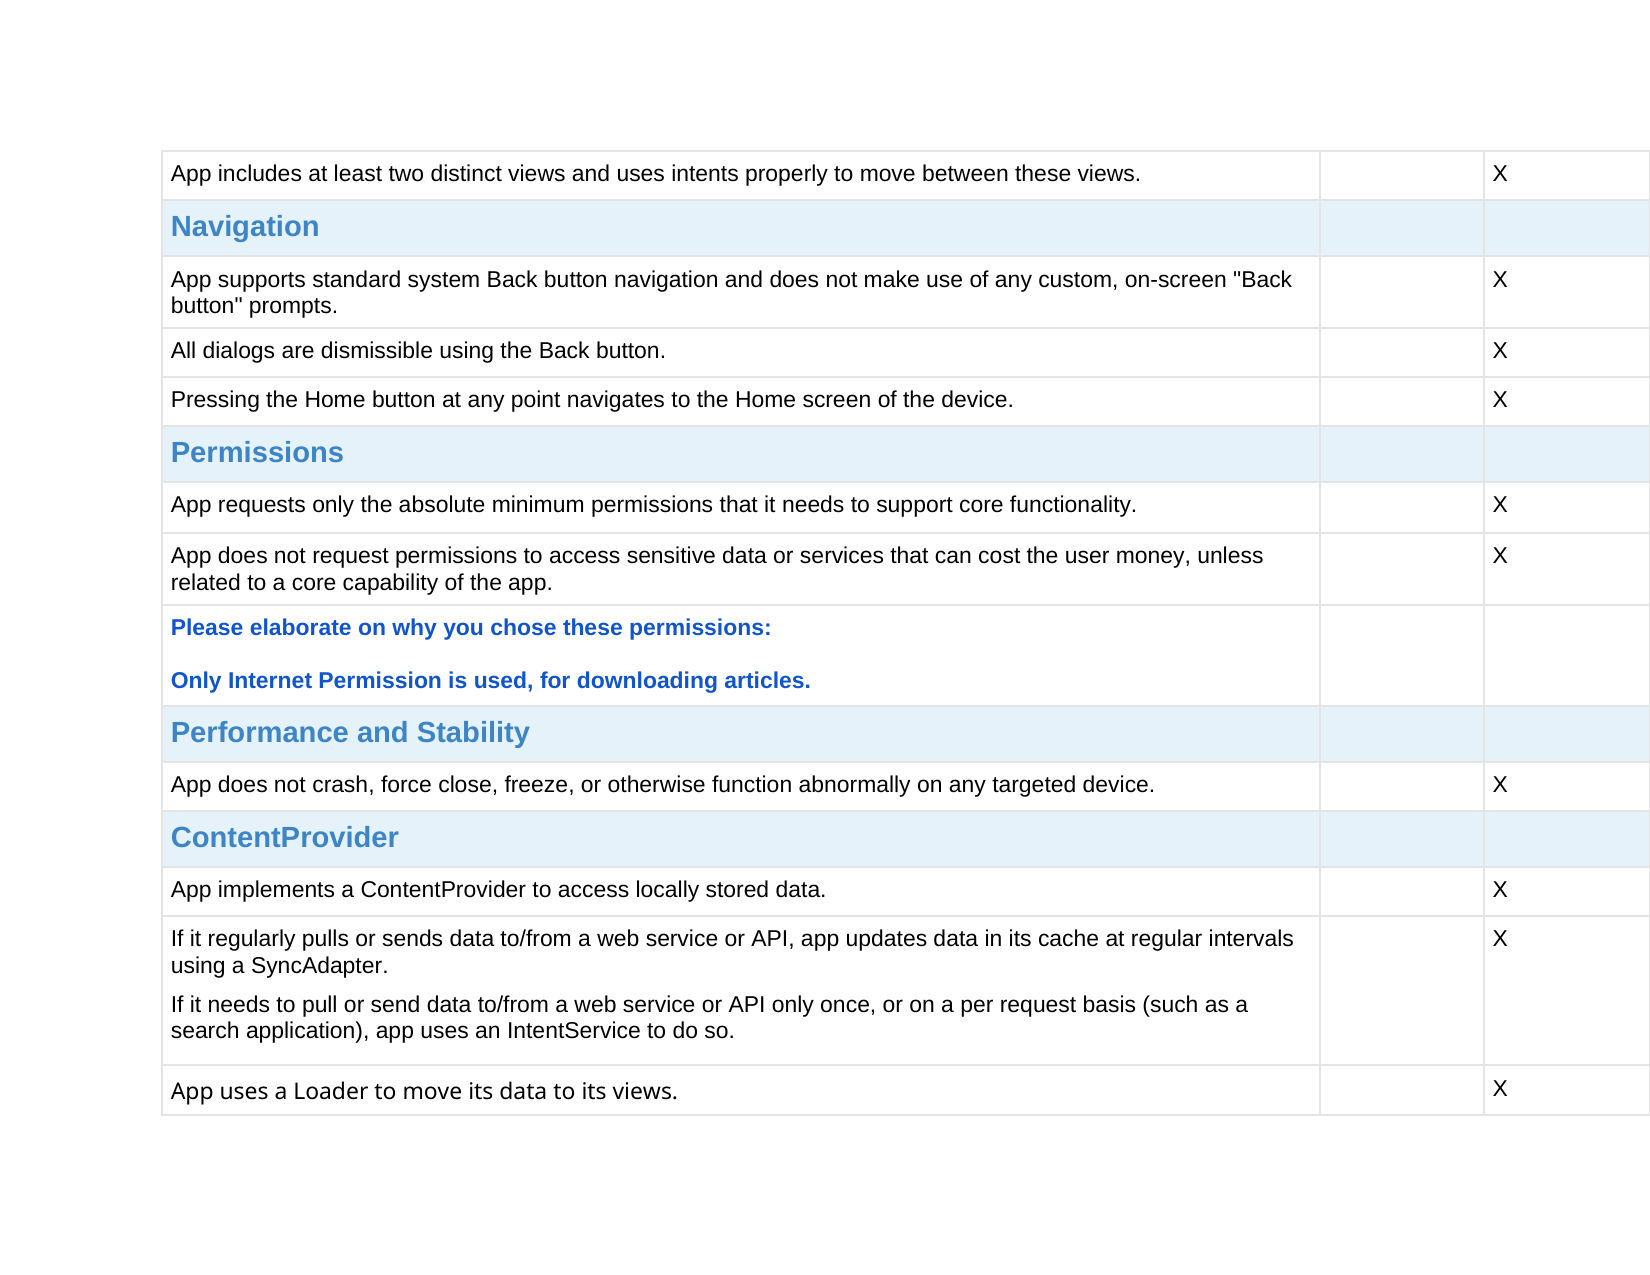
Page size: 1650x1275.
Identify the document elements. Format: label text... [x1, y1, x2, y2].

table_cell X [1485, 917, 1649, 1064]
table_cell X [1485, 1066, 1649, 1114]
table_cell [1321, 329, 1483, 376]
table_cell [1485, 707, 1649, 761]
table_cell All dialogs are dismissible using the Back button. [163, 329, 1319, 376]
table_cell Performance and Stability [163, 707, 1319, 761]
table_cell X [1485, 378, 1649, 424]
table_cell [1321, 427, 1483, 481]
table_cell [1321, 763, 1483, 810]
table_cell X [1485, 534, 1649, 603]
table_cell [1321, 152, 1483, 199]
table_cell Permissions [163, 427, 1319, 481]
table_cell App does not request permissions to access sensitive data or services that can cost the user money, unless related to a core capability of the app. [163, 534, 1319, 603]
table_cell [1321, 1066, 1483, 1114]
table_cell App requests only the absolute minimum permissions that it needs to support core functionality. [163, 483, 1319, 532]
table_cell App includes at least two distinct views and uses intents properly to move between these views. [163, 152, 1319, 199]
table_cell [1321, 917, 1483, 1064]
table_cell [1321, 534, 1483, 603]
table_cell [1321, 201, 1483, 255]
table_cell [1321, 868, 1483, 915]
table_cell [1321, 812, 1483, 866]
table_cell X [1485, 257, 1649, 327]
table_cell [1485, 812, 1649, 866]
table_cell [1485, 606, 1649, 705]
table_cell [1321, 257, 1483, 327]
table_cell [1321, 707, 1483, 761]
table_cell Navigation [163, 201, 1319, 255]
table_cell App uses a Loader to move its data to its views. [163, 1066, 1319, 1114]
table_cell App does not crash, force close, freeze, or otherwise function abnormally on any targeted device. [163, 763, 1319, 810]
table_cell X [1485, 152, 1649, 199]
table_cell [1485, 427, 1649, 481]
table_cell X [1485, 763, 1649, 810]
table_cell If it regularly pulls or sends data to/from a web service or API, app updates data in its cache at regular intervals using a SyncAdapter. If it needs to pull or send data to/from a web service or API only once, or on a per request basis (such as a search application), app uses an IntentService to do so. [163, 917, 1319, 1064]
table_cell Pressing the Home button at any point navigates to the Home screen of the device. [163, 378, 1319, 424]
table_cell [1485, 201, 1649, 255]
table_cell App implements a ContentProvider to access locally stored data. [163, 868, 1319, 915]
table_cell [1321, 378, 1483, 424]
table_cell X [1485, 483, 1649, 532]
table_cell ContentProvider [163, 812, 1319, 866]
table_cell [1321, 483, 1483, 532]
table_cell Please elaborate on why you chose these permissions: Only Internet Permission is used, for downloading articles. [163, 606, 1319, 705]
table_cell X [1485, 868, 1649, 915]
table_cell [1321, 606, 1483, 705]
table_cell X [1485, 329, 1649, 376]
table_cell App supports standard system Back button navigation and does not make use of any custom, on-screen "Back button" prompts. [163, 257, 1319, 327]
